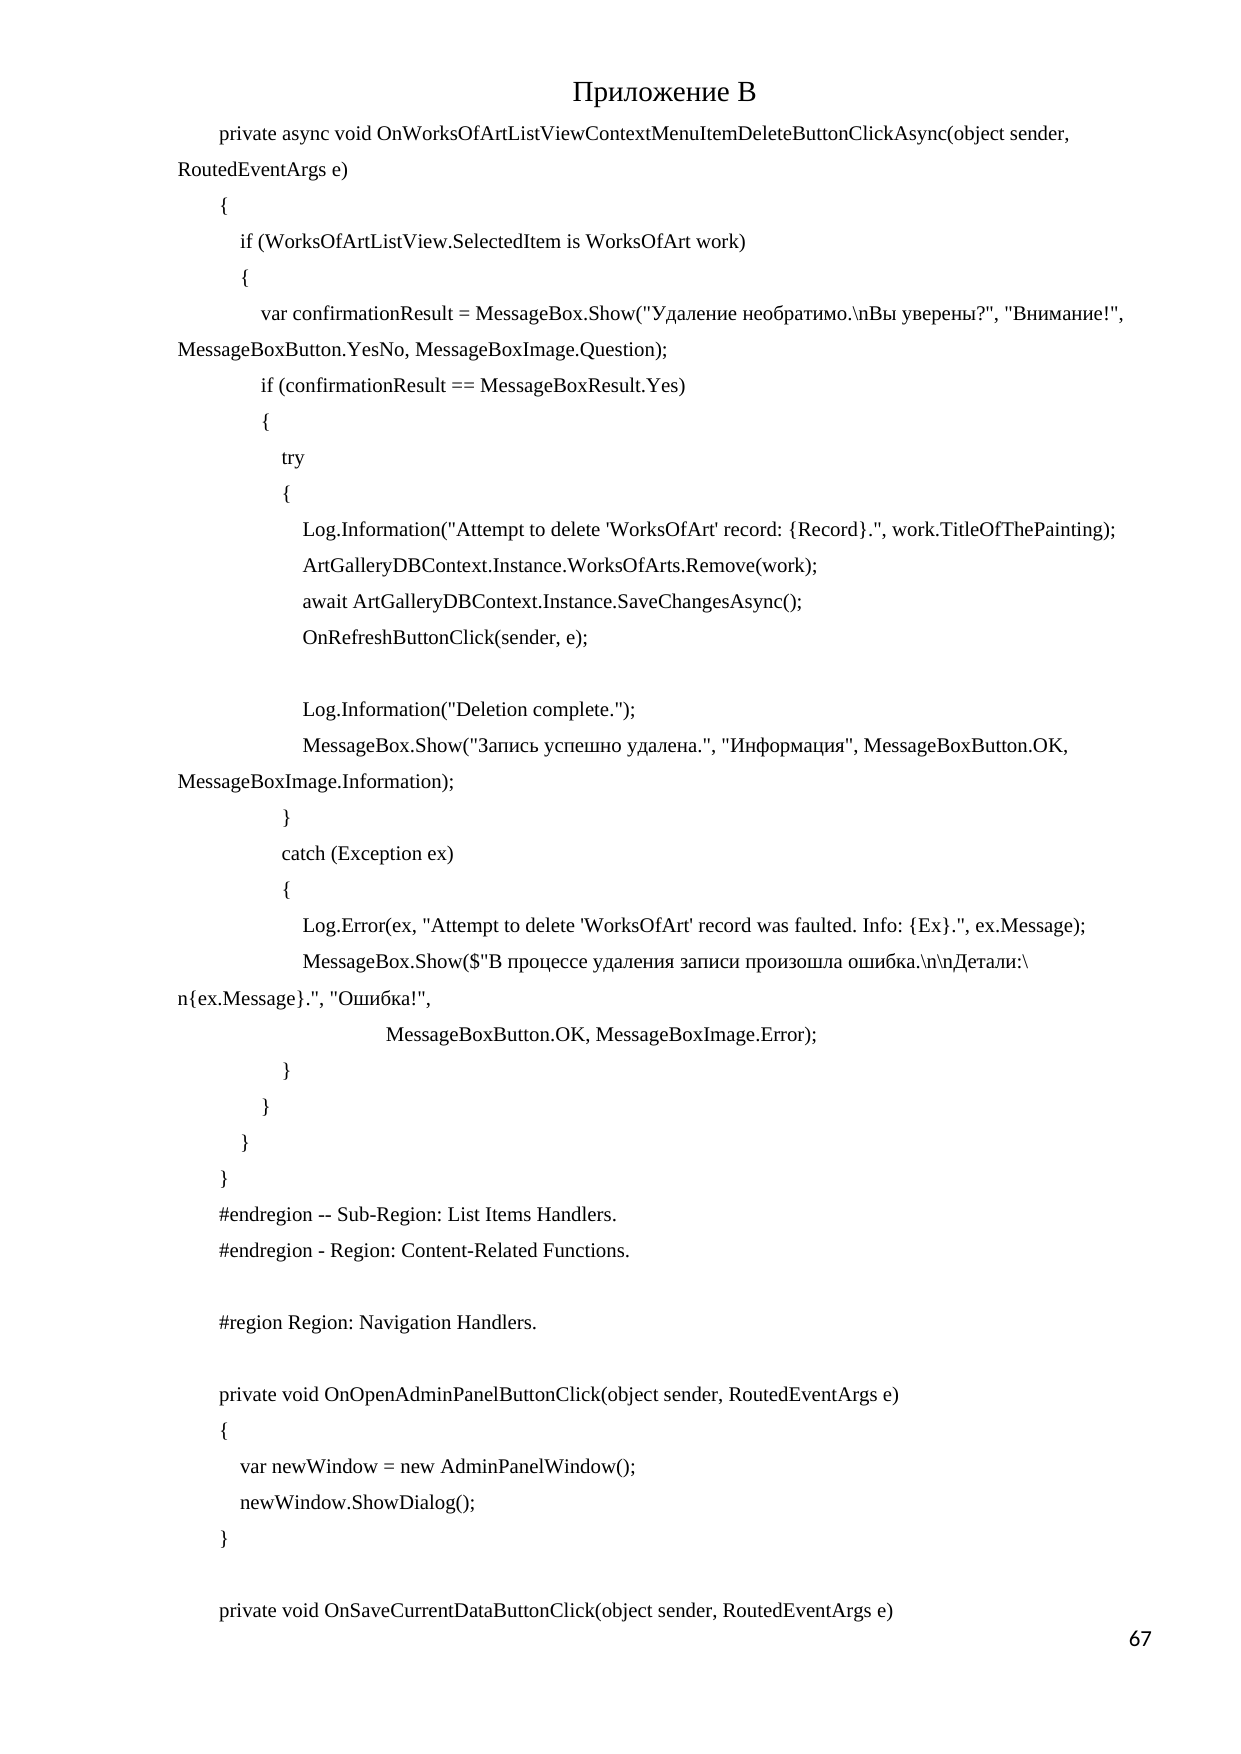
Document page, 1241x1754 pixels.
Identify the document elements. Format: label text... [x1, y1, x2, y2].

text { [177, 192, 1152, 217]
text } [177, 1093, 1152, 1118]
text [177, 228, 1152, 253]
text #endregion -- Sub-Region: List Items Handlers. [177, 1202, 1152, 1226]
text Log.Error(ex, "Attempt to delete 'WorksOfArt' record was faulted. Info: {Ex}.", ex.Message); [177, 913, 1152, 937]
text catch (Exception ex) [177, 841, 1152, 865]
text await ArtGalleryDBContext.Instance.SaveChangesAsync(); [177, 589, 1152, 613]
text } [177, 1057, 1152, 1082]
text } [177, 805, 1152, 829]
text MessageBox.Show($"В процессе удаления записи произошла ошибка.\n\nДетали:\n{ex.Message}.", "Ошибка!", [177, 949, 1152, 1009]
text MessageBoxButton.OK, MessageBoxImage.Error); [177, 1021, 1152, 1046]
text ArtGalleryDBContext.Instance.WorksOfArts.Remove(work); [177, 553, 1152, 577]
text newWindow.ShowDialog(); [177, 1490, 1152, 1514]
text { [177, 264, 1152, 289]
text OnRefreshButtonClick(sender, e); [177, 625, 1152, 649]
text private async void OnWorksOfArtListViewContextMenuItemDeleteButtonClickAsync(object sender, RoutedEventArgs e) [177, 120, 1152, 181]
text #endregion - Region: Content-Related Functions. [177, 1238, 1152, 1262]
text private void OnSaveCurrentDataButtonClick(object sender, RoutedEventArgs e) [177, 1598, 1152, 1622]
text MessageBox.Show("Запись успешно удалена.", "Информация", MessageBoxButton.OK, MessageBoxImage.Information); [177, 733, 1152, 793]
text { [177, 1418, 1152, 1442]
text private void OnOpenAdminPanelButtonClick(object sender, RoutedEventArgs e) [177, 1382, 1152, 1406]
text { [177, 481, 1152, 505]
text } [177, 1526, 1152, 1550]
text { [177, 409, 1152, 433]
text { [177, 877, 1152, 901]
text #region Region: Navigation Handlers. [177, 1310, 1152, 1334]
text } [177, 1129, 1152, 1154]
text Log.Information("Deletion complete."); [177, 697, 1152, 721]
text var confirmationResult = MessageBox.Show("Удаление необратимо.\nВы уверены?", "Внимание!", MessageBoxButton.YesNo, MessageBoxImage.Question); [177, 301, 1152, 361]
text } [177, 1166, 1152, 1190]
text if (confirmationResult == MessageBoxResult.Yes) [177, 373, 1152, 397]
text Log.Information("Attempt to delete 'WorksOfArt' record: {Record}.", work.TitleOfThePainting); [177, 517, 1152, 541]
text try [177, 445, 1152, 469]
text var newWindow = new AdminPanelWindow(); [177, 1454, 1152, 1478]
